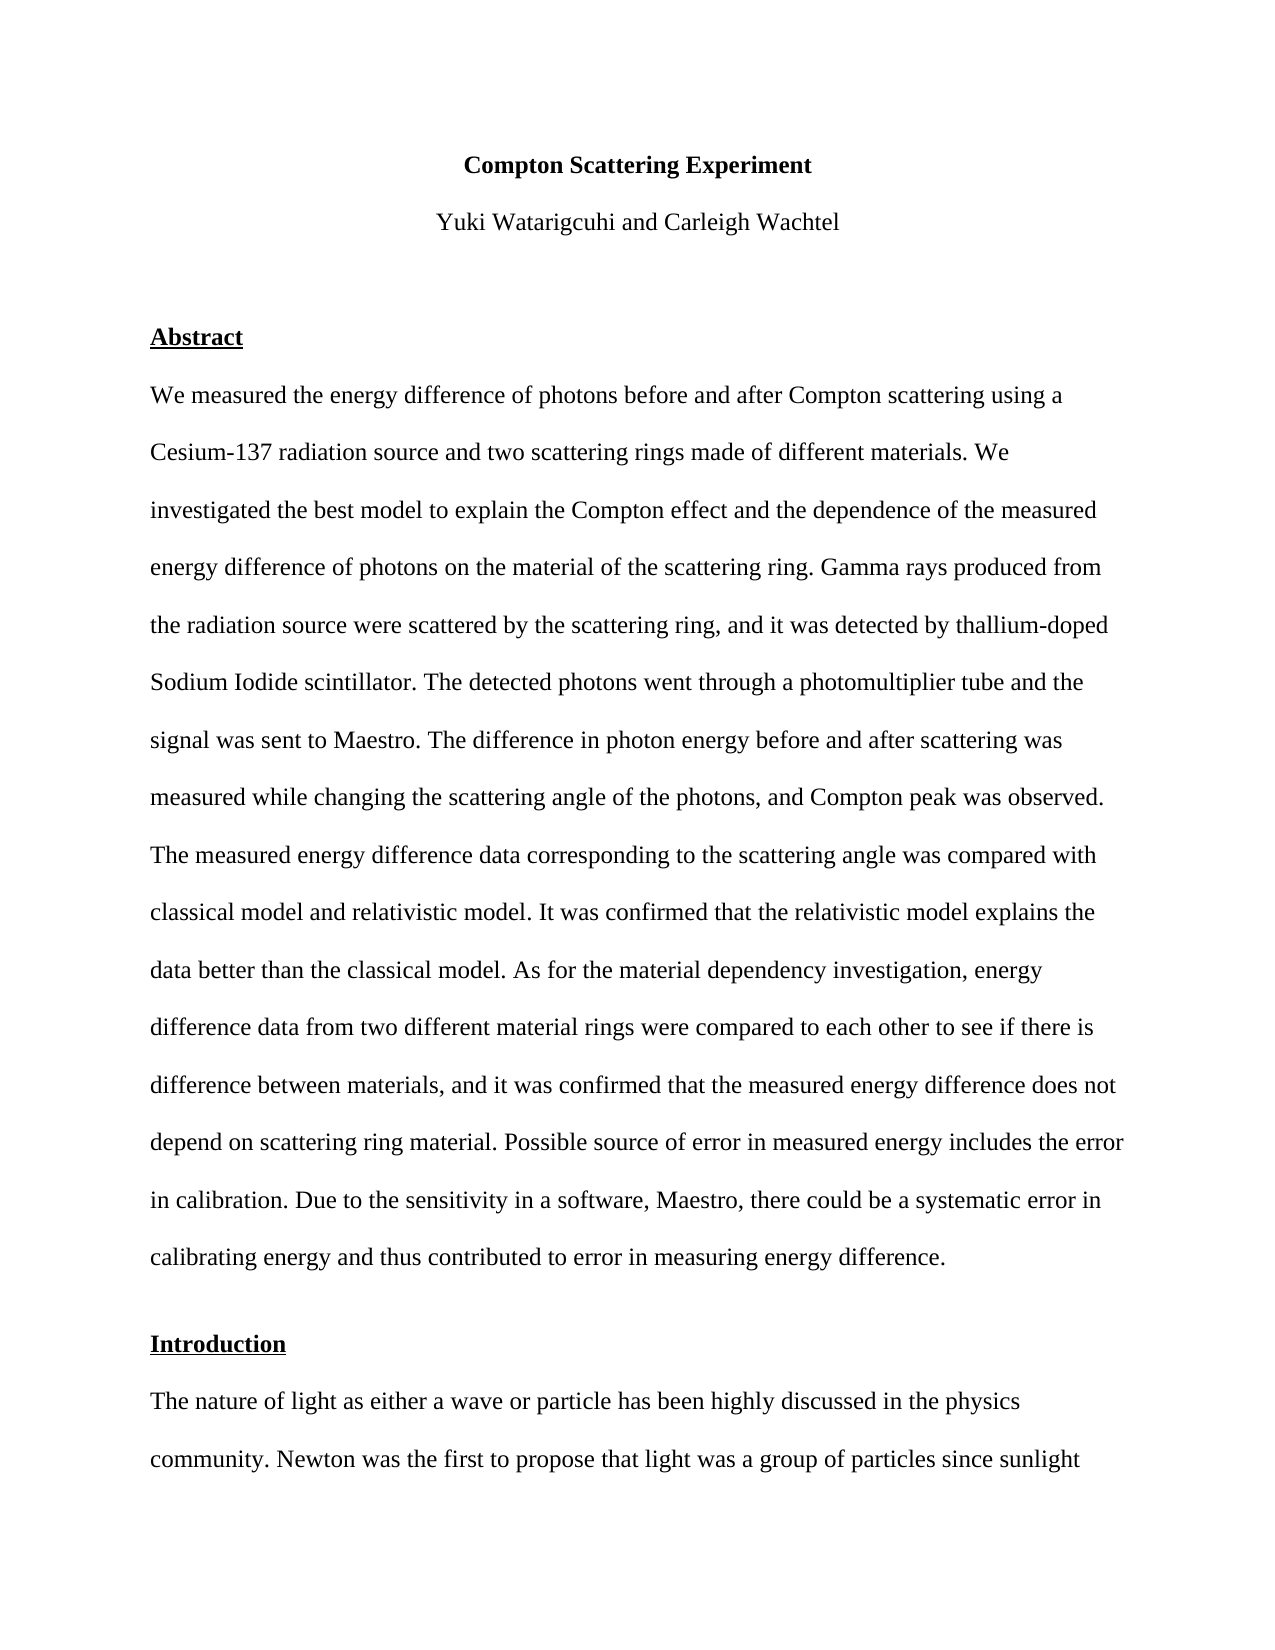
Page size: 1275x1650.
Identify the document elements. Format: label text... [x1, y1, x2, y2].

text Abstract [150, 322, 1125, 351]
text Compton Scattering Experiment [150, 150, 1125, 179]
text Yuki Watarigcuhi and Carleigh Wachtel [150, 207, 1125, 236]
text We measured the energy difference of photons before and after Compton scattering using a Cesium-137 radiation source and two scattering rings made of different materials. We investigated the best model to explain the Compton effect and the dependence of the measured energy difference of photons on the material of the scattering ring. Gamma rays produced from the radiation source were scattered by the scattering ring, and it was detected by thallium-doped Sodium Iodide scintillator. The detected photons went through a photomultiplier tube and the signal was sent to Maestro. The difference in photon energy before and after scattering was measured while changing the scattering angle of the photons, and Compton peak was observed. The measured energy difference data corresponding to the scattering angle was compared with classical model and relativistic model. It was confirmed that the relativistic model explains the data better than the classical model. As for the material dependency investigation, energy difference data from two different material rings were compared to each other to see if there is difference between materials, and it was confirmed that the measured energy difference does not depend on scattering ring material. Possible source of error in measured energy includes the error in calibration. Due to the sensitivity in a software, Maestro, there could be a systematic error in calibrating energy and thus contributed to error in measuring energy difference. [150, 380, 1125, 1271]
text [150, 1386, 1125, 1472]
text Introduction [150, 1329, 1125, 1357]
